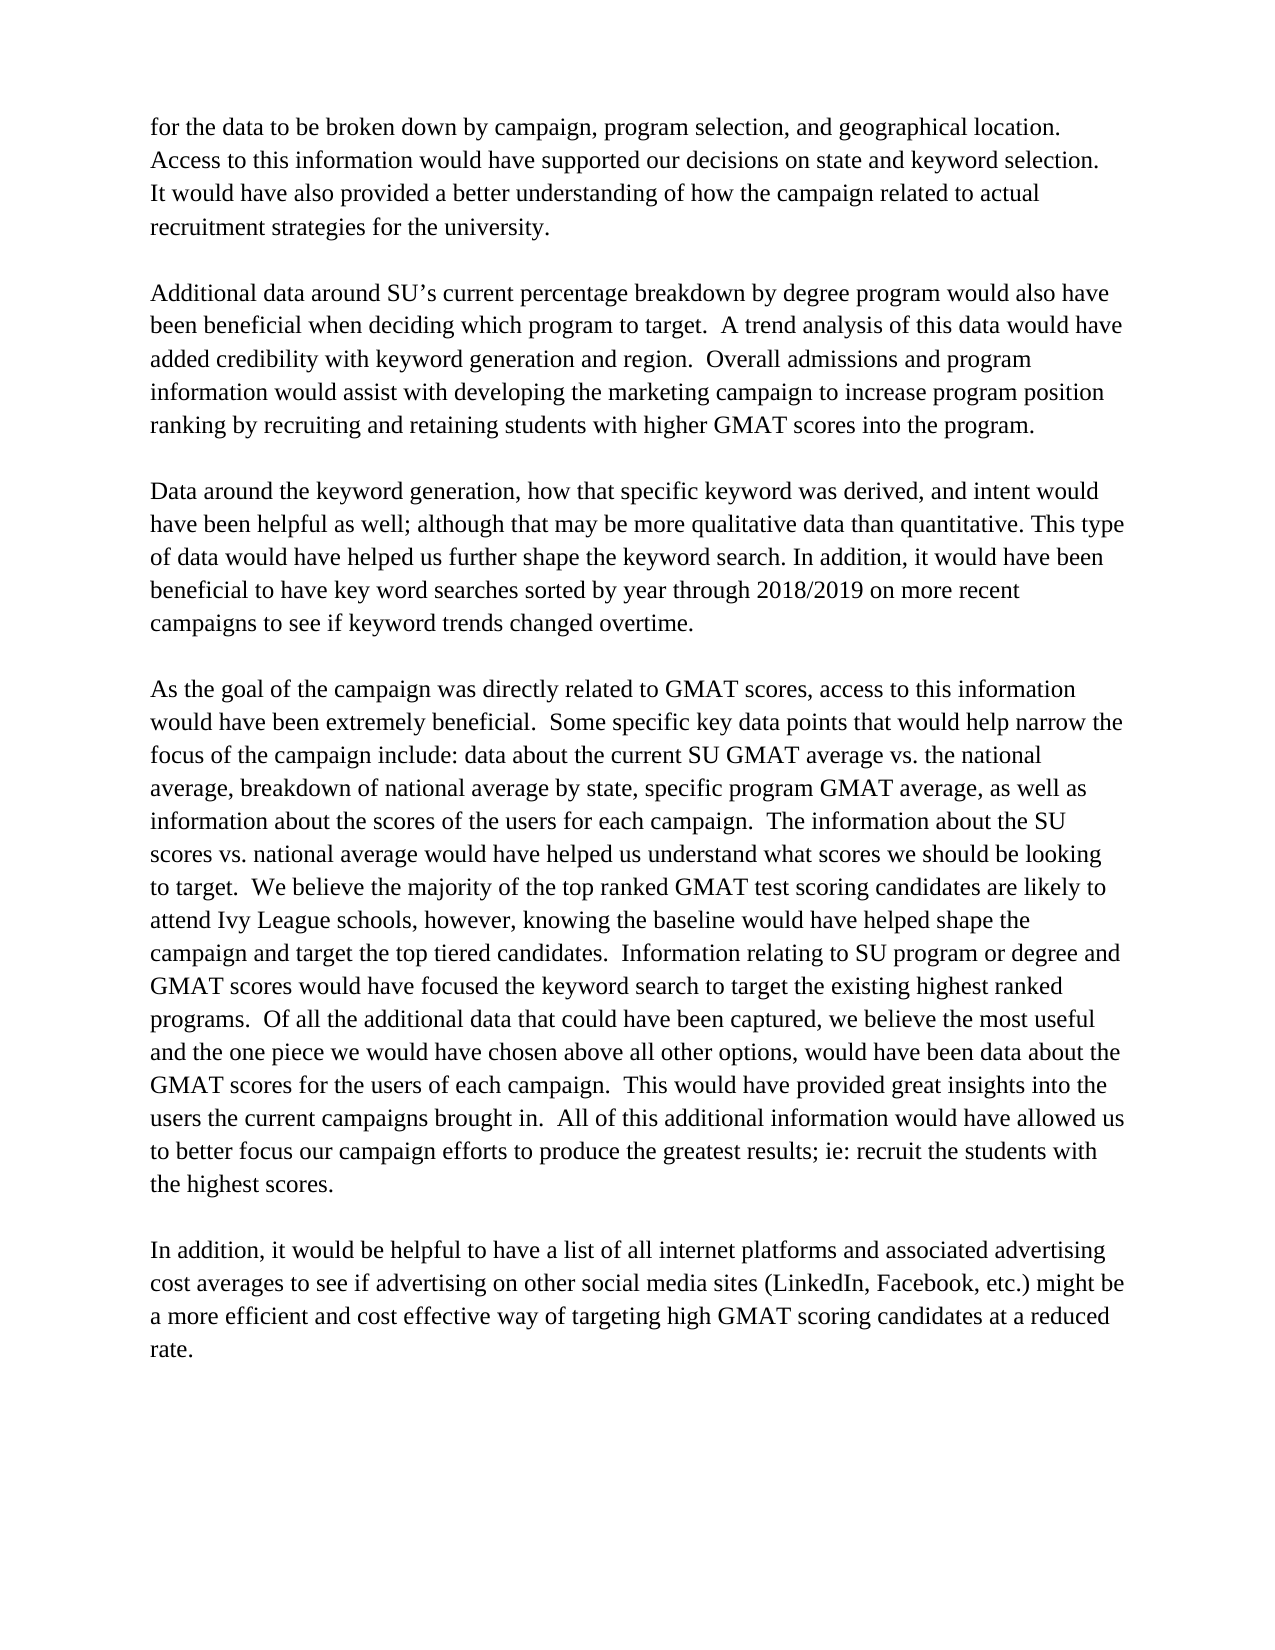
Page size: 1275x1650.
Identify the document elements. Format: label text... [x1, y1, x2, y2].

text Additional data around SU’s current percentage breakdown by degree program would also have been beneficial when deciding which program to target. A trend analysis of this data would have added credibility with keyword generation and region. Overall admissions and program information would assist with developing the marketing campaign to increase program position ranking by recruiting and retaining students with higher GMAT scores into the program. [150, 278, 1125, 438]
text Data around the keyword generation, how that specific keyword was derived, and intent would have been helpful as well; although that may be more qualitative data than quantitative. This type of data would have helped us further shape the keyword search. In addition, it would have been beneficial to have key word searches sorted by year through 2018/2019 on more recent campaigns to see if keyword trends changed overtime. [150, 476, 1125, 637]
text As the goal of the campaign was directly related to GMAT scores, access to this information would have been extremely beneficial. Some specific key data points that would help narrow the focus of the campaign include: data about the current SU GMAT average vs. the national average, breakdown of national average by state, specific program GMAT average, as well as information about the scores of the users for each campaign. The information about the SU scores vs. national average would have helped us understand what scores we should be looking to target. We believe the majority of the top ranked GMAT test scoring candidates are likely to attend Ivy League schools, however, knowing the baseline would have helped shape the campaign and target the top tiered candidates. Information relating to SU program or degree and GMAT scores would have focused the keyword search to target the existing highest ranked programs. Of all the additional data that could have been captured, we believe the most useful and the one piece we would have chosen above all other options, would have been data about the GMAT scores for the users of each campaign. This would have provided great insights into the users the current campaigns brought in. All of this additional information would have allowed us to better focus our campaign efforts to produce the greatest results; ie: recruit the students with the highest scores. [150, 674, 1125, 1198]
text In addition, it would be helpful to have a list of all internet platforms and associated advertising cost averages to see if advertising on other social media sites (LinkedIn, Facebook, etc.) might be a more efficient and cost effective way of targeting high GMAT scoring candidates at a reduced rate. [150, 1235, 1125, 1363]
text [150, 112, 1125, 240]
